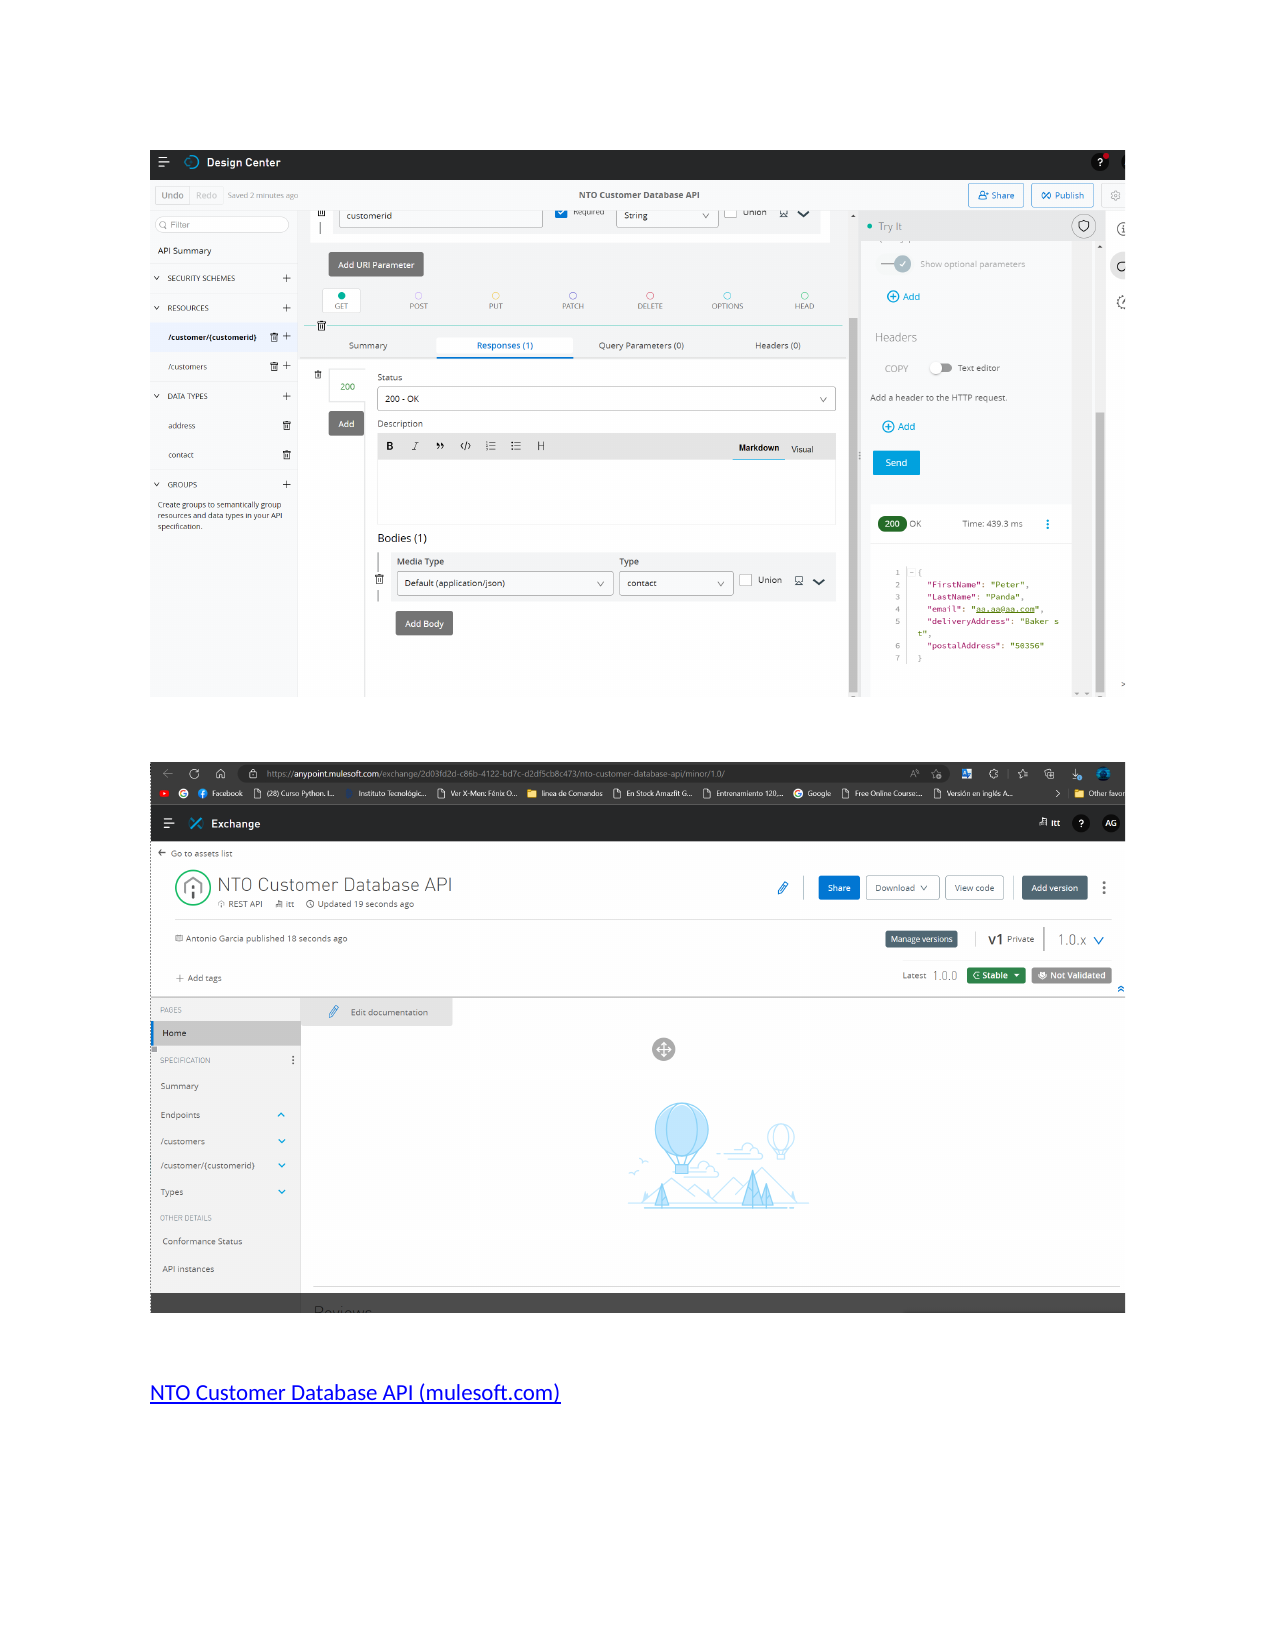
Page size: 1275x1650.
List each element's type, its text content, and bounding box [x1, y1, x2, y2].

text NTO Customer Database API (mulesoft.com) [150, 1378, 1125, 1406]
picture [150, 762, 1125, 1313]
picture [150, 150, 1125, 697]
